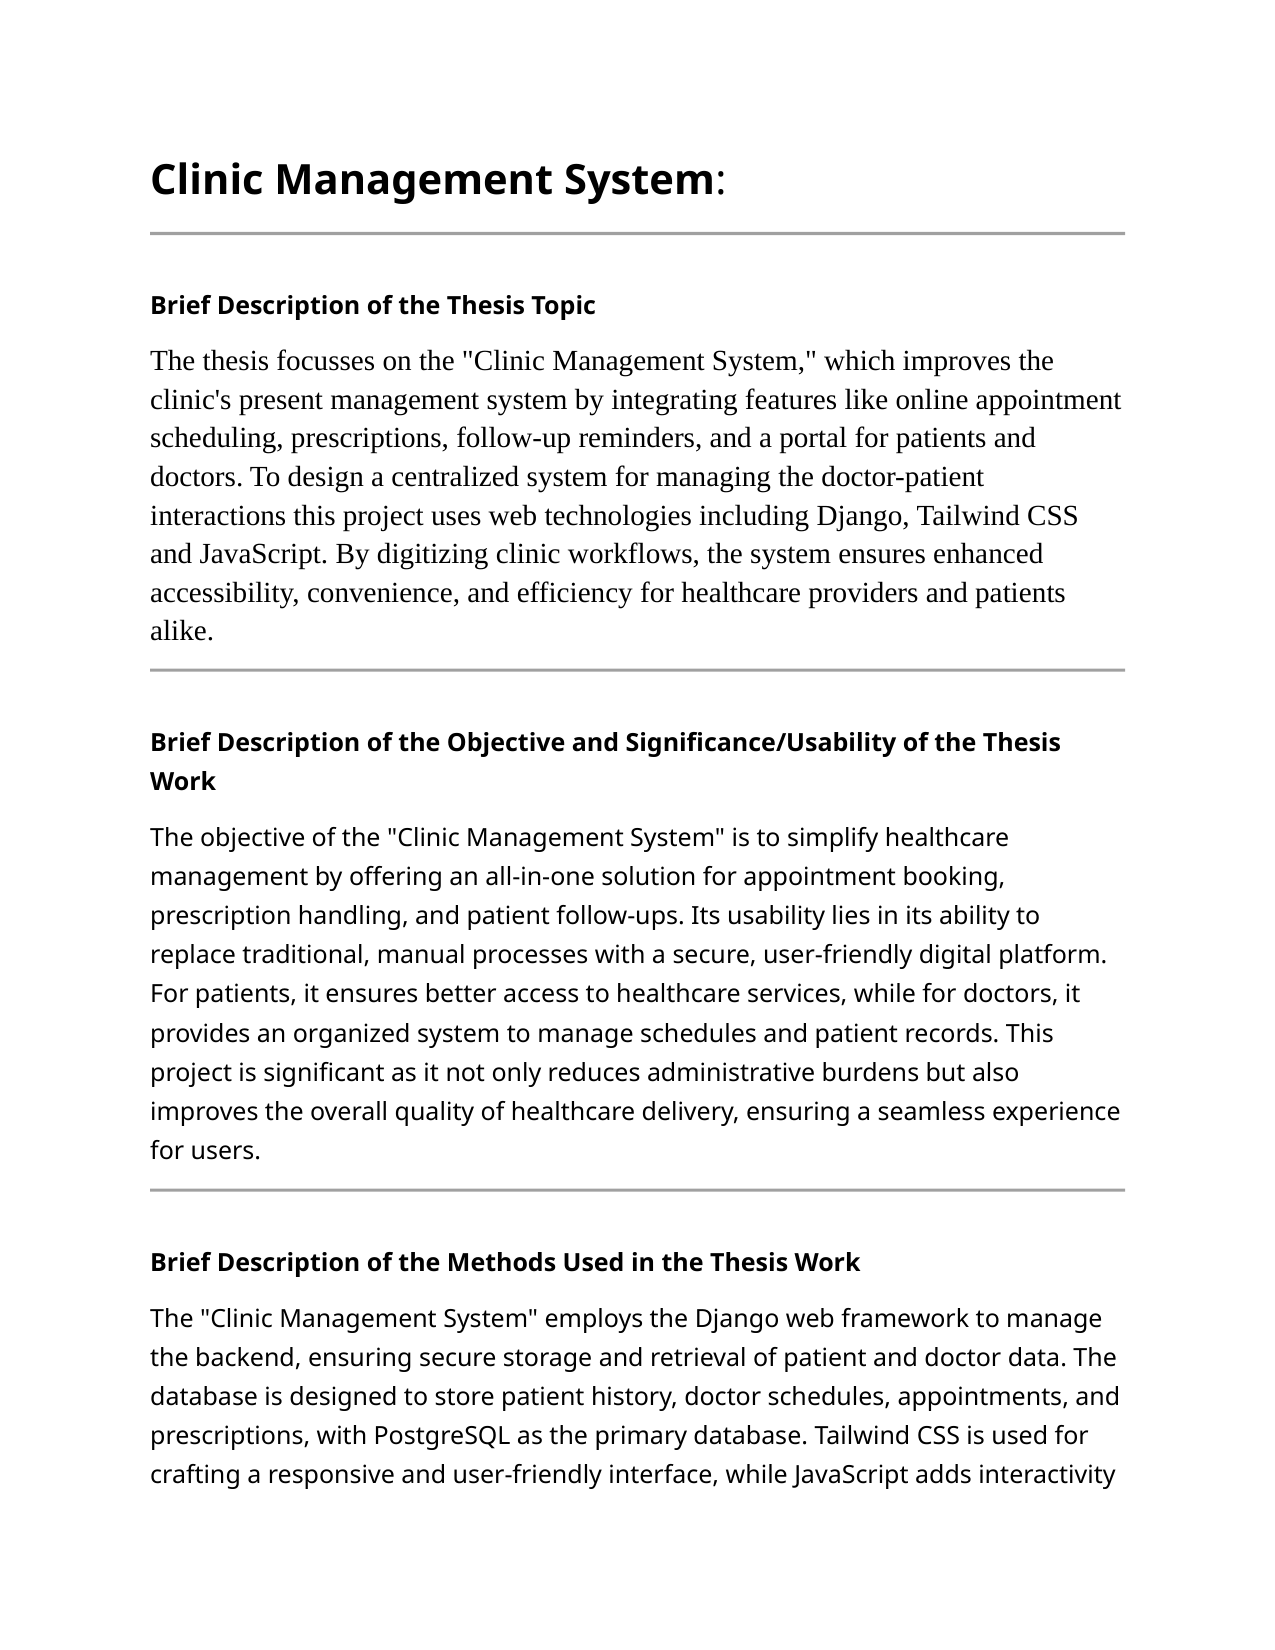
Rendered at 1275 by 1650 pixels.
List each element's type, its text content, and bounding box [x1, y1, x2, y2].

text The objective of the "Clinic Management System" is to simplify healthcare management by offering an all-in-one solution for appointment booking, prescription handling, and patient follow-ups. Its usability lies in its ability to replace traditional, manual processes with a secure, user-friendly digital platform. For patients, it ensures better access to healthcare services, while for doctors, it provides an organized system to manage schedules and patient records. This project is significant as it not only reduces administrative burdens but also improves the overall quality of healthcare delivery, ensuring a seamless experience for users. [150, 819, 1125, 1167]
text The thesis focusses on the "Clinic Management System," which improves the clinic's present management system by integrating features like online appointment scheduling, prescriptions, follow-up reminders, and a portal for patients and doctors. To design a centralized system for managing the doctor-patient interactions this project uses web technologies including Django, Tailwind CSS and JavaScript. By digitizing clinic workflows, the system ensures enhanced accessibility, convenience, and efficiency for healthcare providers and patients alike. [150, 343, 1125, 647]
text Clinic Management System: [150, 150, 1125, 207]
text Brief Description of the Objective and Significance/Usability of the Thesis Work [150, 724, 1125, 798]
text Brief Description of the Thesis Topic [150, 288, 1125, 322]
text Brief Description of the Methods Used in the Thesis Work [150, 1244, 1125, 1278]
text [150, 1300, 1125, 1491]
